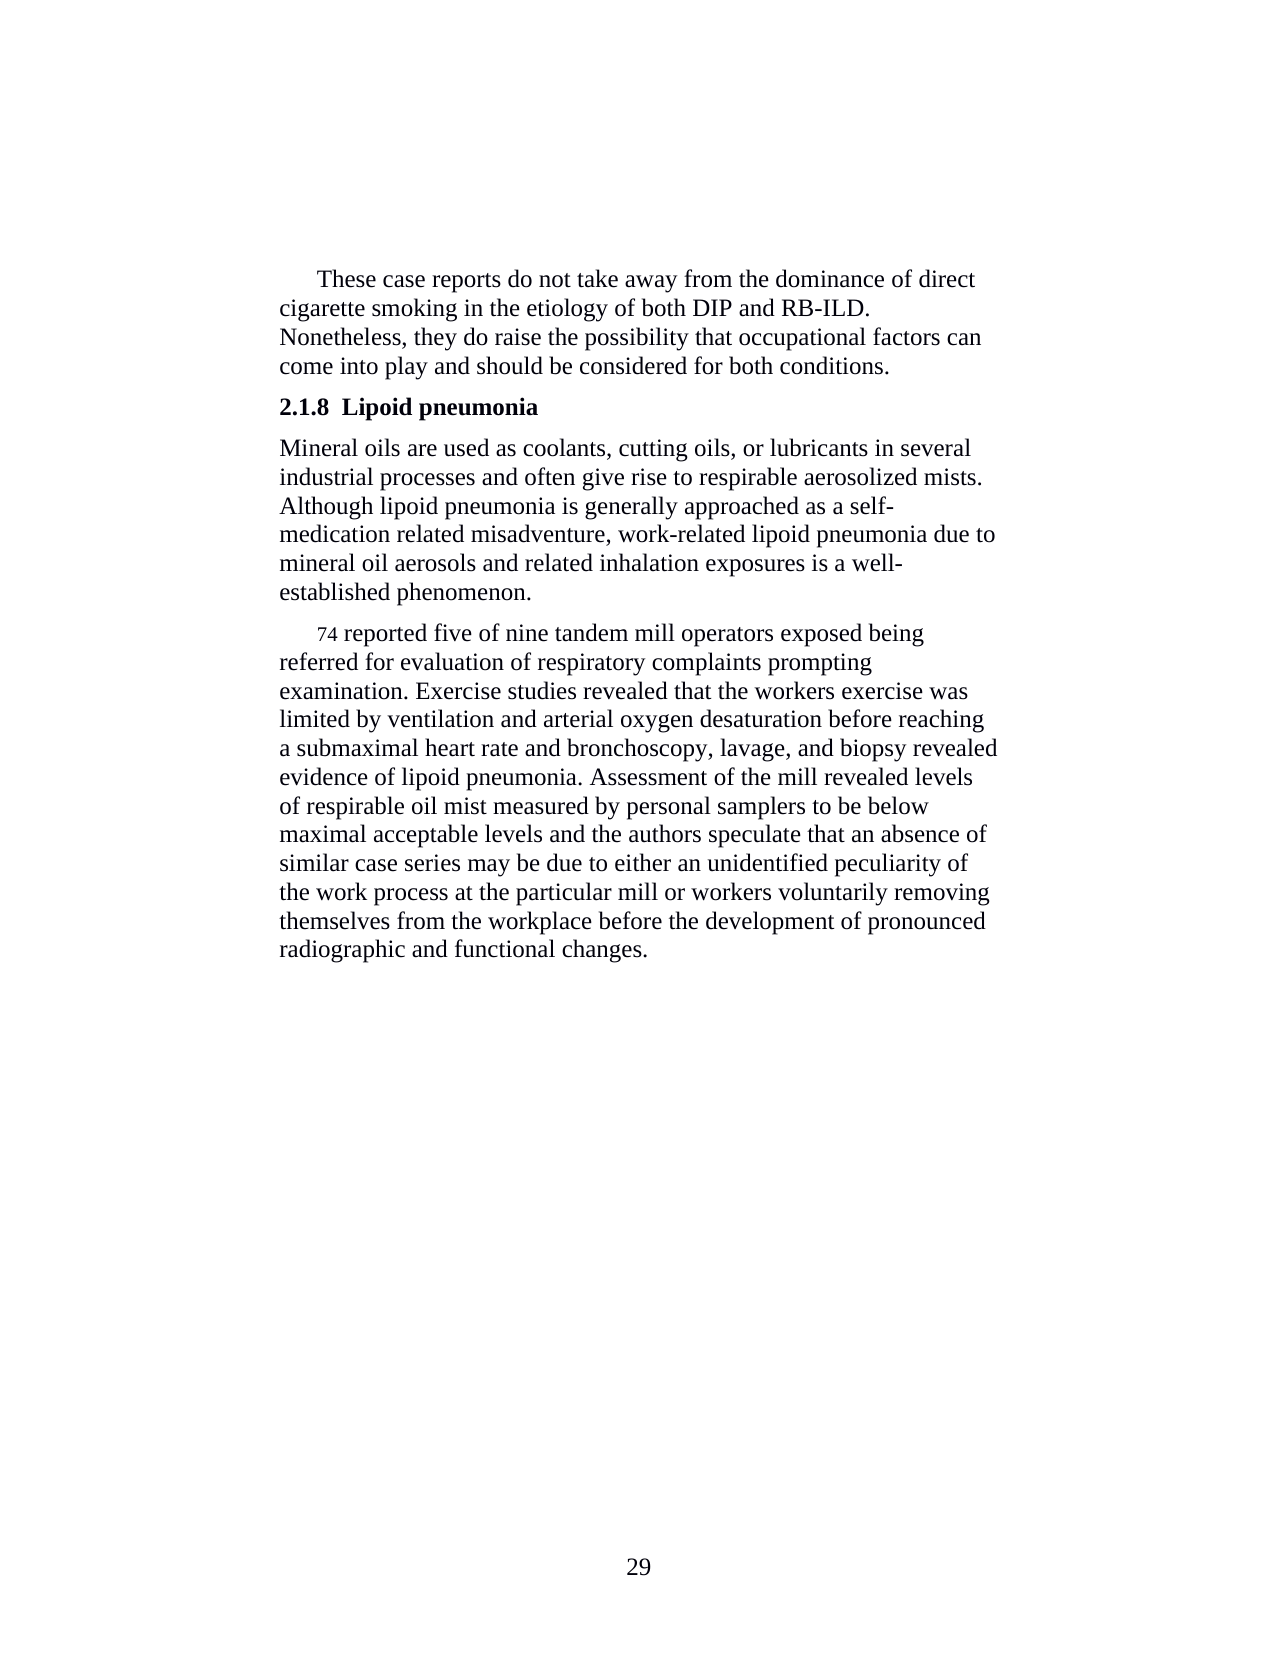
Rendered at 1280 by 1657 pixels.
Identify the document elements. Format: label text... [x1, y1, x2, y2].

text These case reports do not take away from the dominance of direct cigarette smoking in the etiology of both DIP and RB-ILD. Nonetheless, they do raise the possibility that occupational factors can come into play and should be considered for both conditions. [279, 264, 998, 379]
subtitle 2.1.8 Lipoid pneumonia [279, 392, 998, 421]
text Mineral oils are used as coolants, cutting oils, or lubricants in several industrial processes and often give rise to respirable aerosolized mists. Although lipoid pneumonia is generally approached as a self-medication related misadventure, work-related lipoid pneumonia due to mineral oil aerosols and related inhalation exposures is a well-established phenomenon. [279, 433, 998, 606]
text 74 reported five of nine tandem mill operators exposed being referred for evaluation of respiratory complaints prompting examination. Exercise studies revealed that the workers exercise was limited by ventilation and arterial oxygen desaturation before reaching a submaximal heart rate and bronchoscopy, lavage, and biopsy revealed evidence of lipoid pneumonia. Assessment of the mill revealed levels of respirable oil mist measured by personal samplers to be below maximal acceptable levels and the authors speculate that an absence of similar case series may be due to either an unidentified peculiarity of the work process at the particular mill or workers voluntarily removing themselves from the workplace before the development of pronounced radiographic and functional changes. [279, 618, 998, 963]
